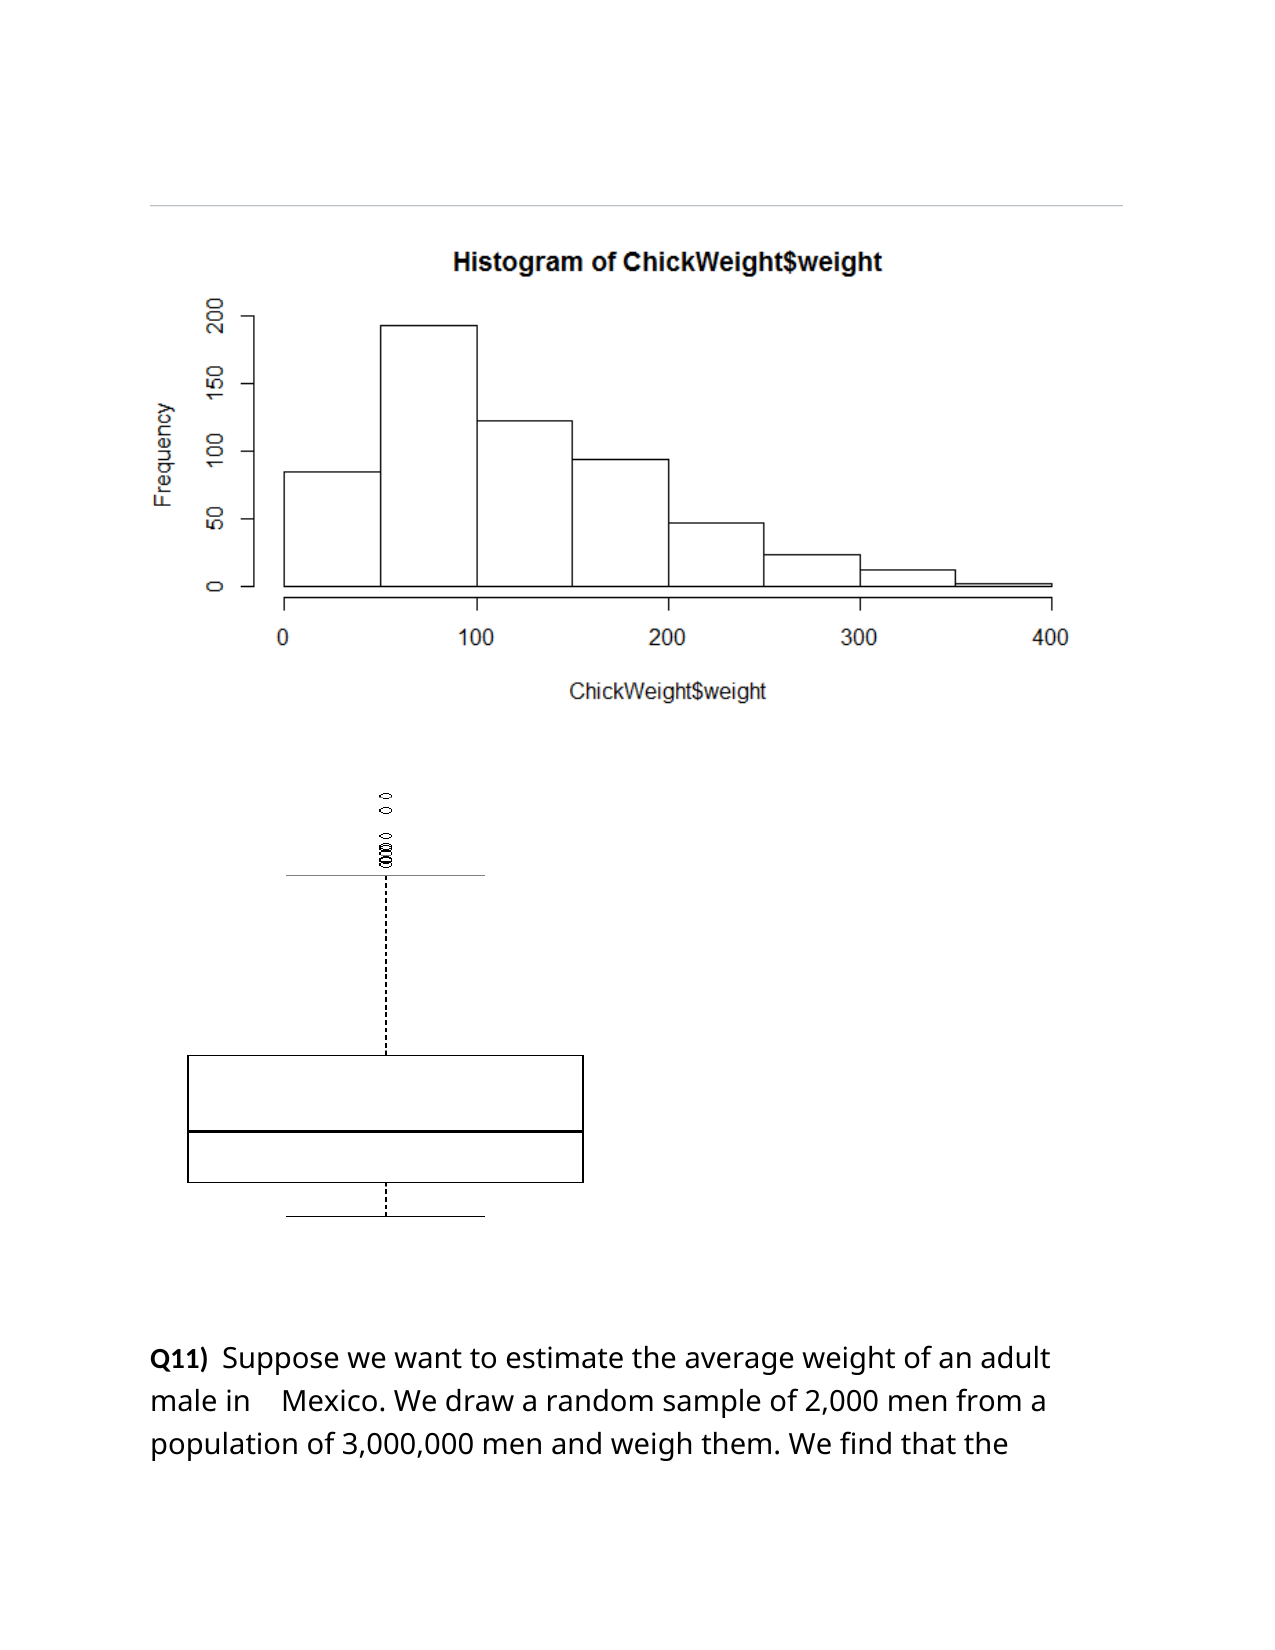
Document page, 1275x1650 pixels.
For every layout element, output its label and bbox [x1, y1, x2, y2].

text [150, 1337, 1125, 1463]
picture [150, 778, 632, 1264]
picture [150, 205, 1123, 713]
